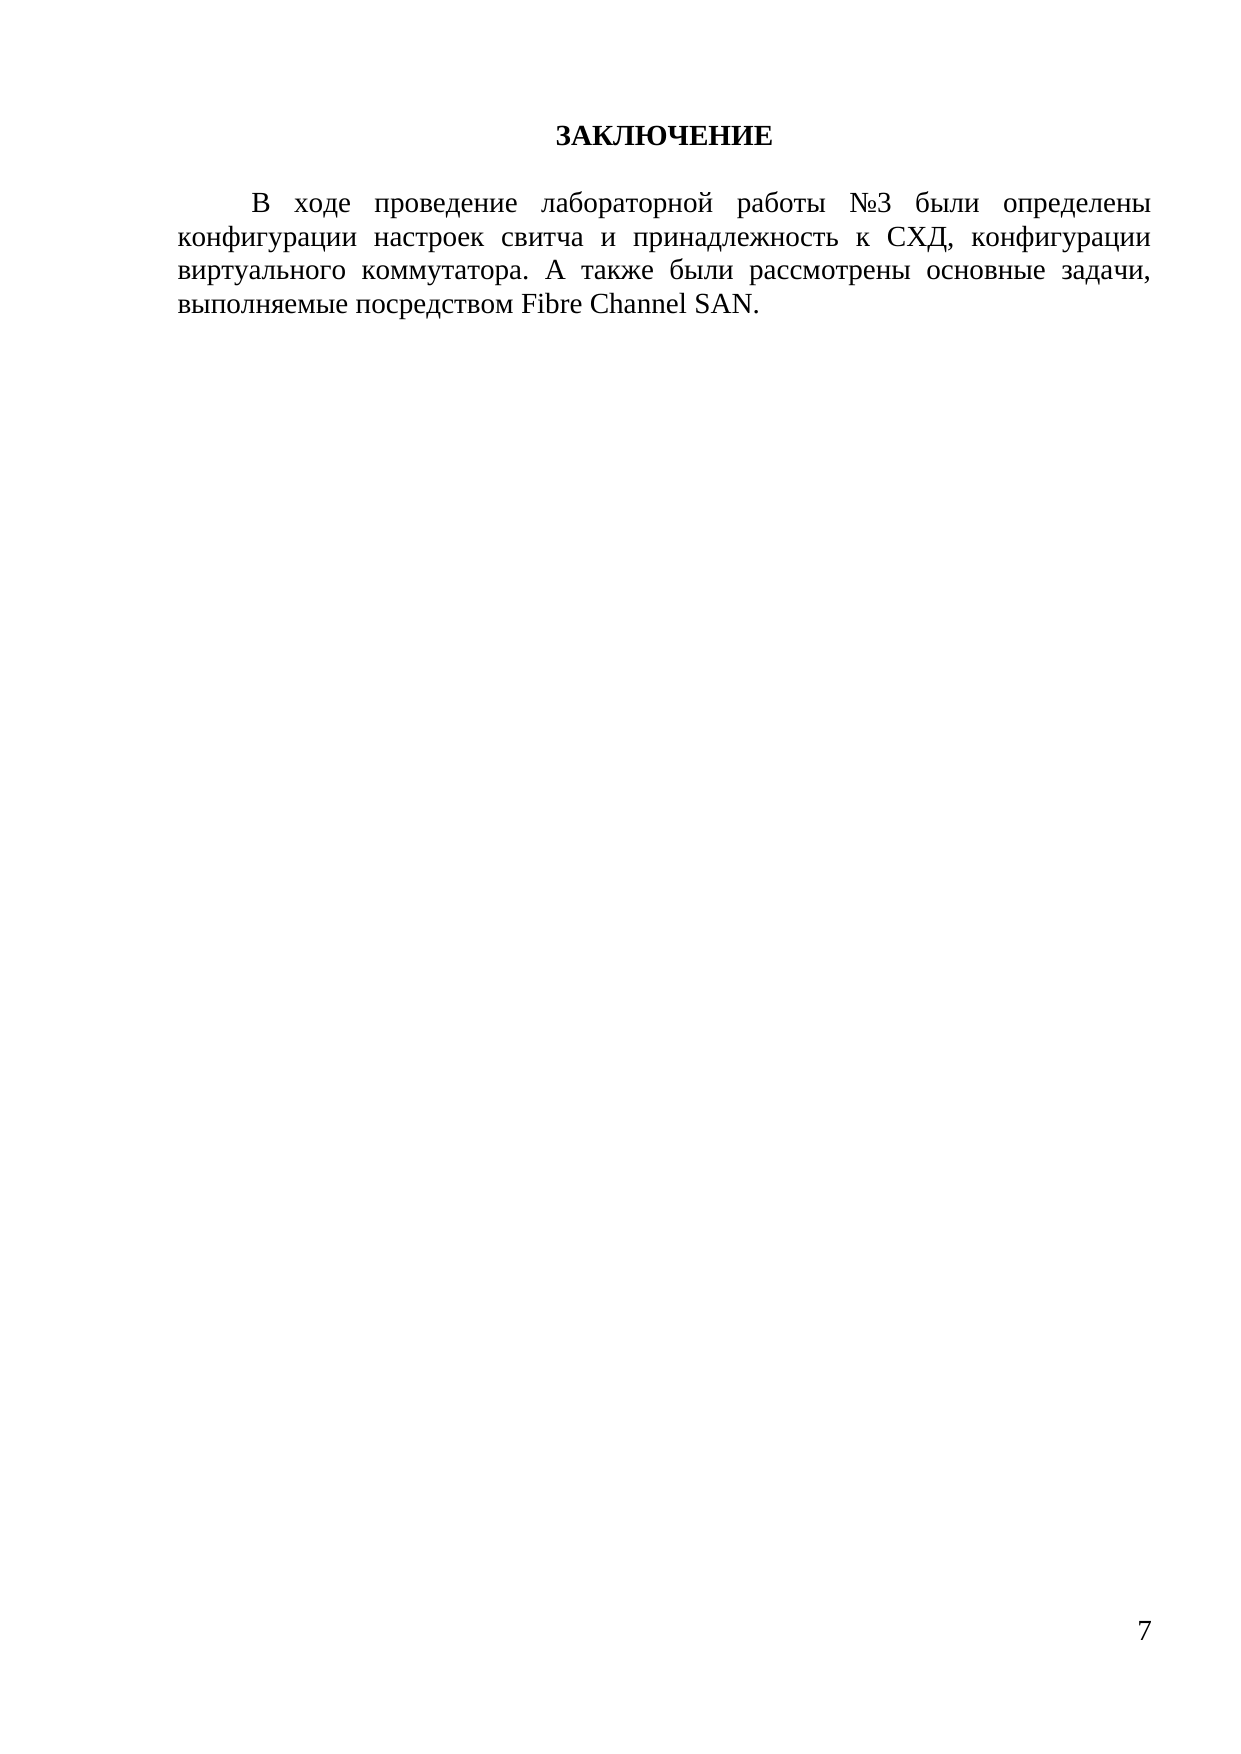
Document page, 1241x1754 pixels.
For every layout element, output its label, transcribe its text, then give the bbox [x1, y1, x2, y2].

text ЗАКЛЮЧЕНИЕ [177, 118, 1152, 152]
text В ходе проведение лабораторной работы №3 были определены конфигурации настроек свитча и принадлежность к СХД, конфигурации виртуального коммутатора. А также были рассмотрены основные задачи, выполняемые посредством Fibre Channel SAN. [177, 185, 1152, 319]
